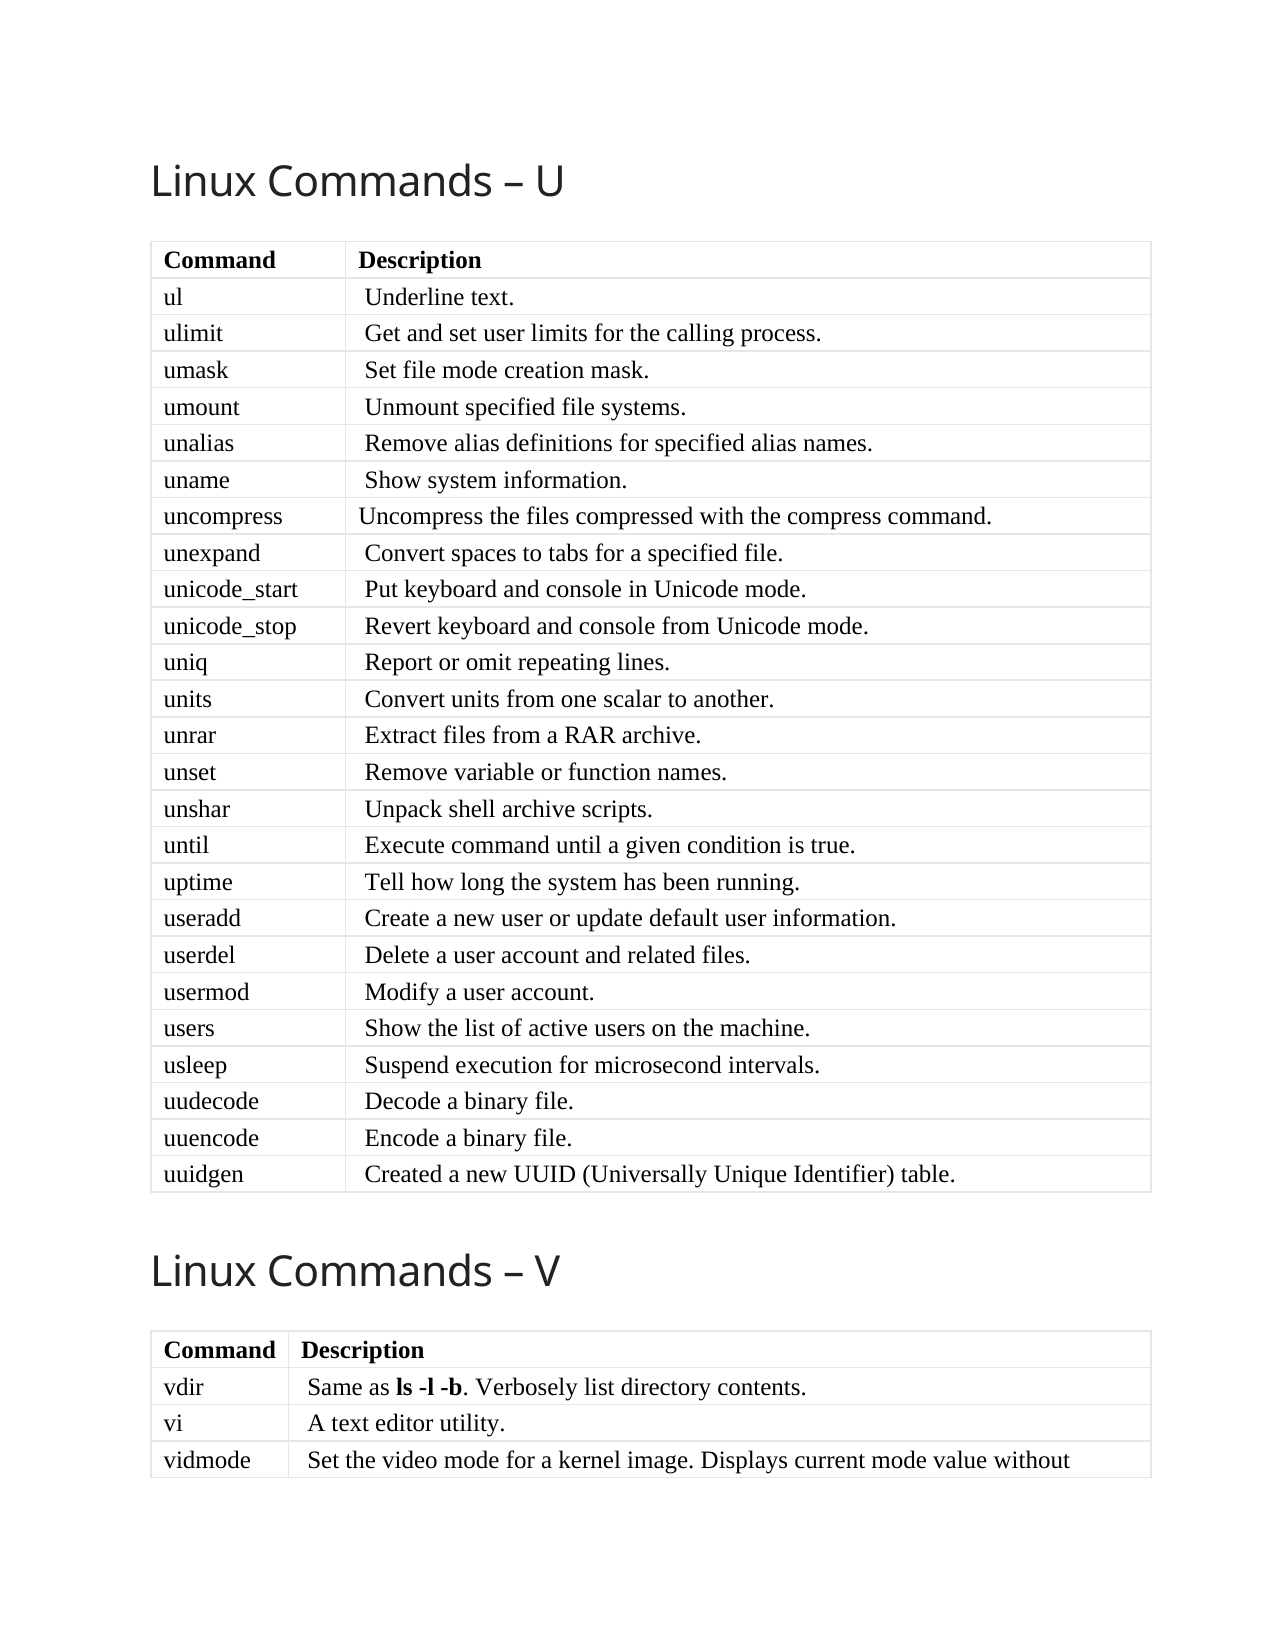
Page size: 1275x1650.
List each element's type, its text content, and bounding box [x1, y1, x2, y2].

table_cell Set file mode creation mask. [346, 352, 1150, 387]
table_cell Same as ls -l -b. Verbosely list directory contents. [289, 1368, 1150, 1403]
table_header Description [289, 1332, 1150, 1367]
table_cell Tell how long the system has been running. [346, 864, 1150, 899]
table_cell uniq [152, 645, 345, 679]
table_cell userdel [152, 937, 345, 972]
table_cell A text editor utility. [289, 1405, 1150, 1440]
table_cell until [152, 827, 345, 862]
table_cell vdir [152, 1368, 288, 1403]
text Linux Commands – V [150, 1240, 1125, 1299]
table_cell useradd [152, 900, 345, 935]
table_header Command [152, 242, 345, 277]
table_cell Show system information. [346, 462, 1150, 497]
table_header Description [346, 242, 1150, 277]
table_cell Convert units from one scalar to another. [346, 681, 1150, 716]
table_cell Underline text. [346, 279, 1150, 314]
table_cell Remove variable or function names. [346, 754, 1150, 789]
table_cell Decode a binary file. [346, 1083, 1150, 1118]
table_cell Execute command until a given condition is true. [346, 827, 1150, 862]
table_cell Create a new user or update default user information. [346, 900, 1150, 935]
table_cell Delete a user account and related files. [346, 937, 1150, 972]
table_cell uuidgen [152, 1156, 345, 1191]
table_cell Extract files from a RAR archive. [346, 718, 1150, 752]
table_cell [289, 1442, 1150, 1477]
table_cell unicode_start [152, 571, 345, 606]
table_cell uudecode [152, 1083, 345, 1118]
table_cell uname [152, 462, 345, 497]
table_cell usleep [152, 1047, 345, 1082]
table_cell unrar [152, 718, 345, 752]
table_cell unicode_stop [152, 608, 345, 643]
table_cell Get and set user limits for the calling process. [346, 315, 1150, 350]
table_cell Report or omit repeating lines. [346, 645, 1150, 679]
table_cell Remove alias definitions for specified alias names. [346, 425, 1150, 460]
table_cell Show the list of active users on the machine. [346, 1010, 1150, 1045]
table_cell unexpand [152, 535, 345, 570]
table_cell Unpack shell archive scripts. [346, 791, 1150, 826]
table_cell Uncompress the files compressed with the compress command. [346, 498, 1150, 533]
table_cell uncompress [152, 498, 345, 533]
table_cell uptime [152, 864, 345, 899]
table_header Command [152, 1332, 288, 1367]
table_cell ulimit [152, 315, 345, 350]
table_cell usermod [152, 973, 345, 1008]
table_cell vidmode [152, 1442, 288, 1477]
table_cell unset [152, 754, 345, 789]
table_cell umask [152, 352, 345, 387]
table_cell vi [152, 1405, 288, 1440]
text Linux Commands – U [150, 150, 1125, 209]
table_cell Unmount specified file systems. [346, 388, 1150, 423]
table_cell Created a new UUID (Universally Unique Identifier) table. [346, 1156, 1150, 1191]
table_cell unalias [152, 425, 345, 460]
table_cell ul [152, 279, 345, 314]
table_cell Revert keyboard and console from Unicode mode. [346, 608, 1150, 643]
table_cell unshar [152, 791, 345, 826]
table_cell Convert spaces to tabs for a specified file. [346, 535, 1150, 570]
table_cell users [152, 1010, 345, 1045]
table_cell Modify a user account. [346, 973, 1150, 1008]
table_cell uuencode [152, 1120, 345, 1155]
table_cell Encode a binary file. [346, 1120, 1150, 1155]
table_cell units [152, 681, 345, 716]
table_cell Put keyboard and console in Unicode mode. [346, 571, 1150, 606]
table_cell umount [152, 388, 345, 423]
table_cell Suspend execution for microsecond intervals. [346, 1047, 1150, 1082]
